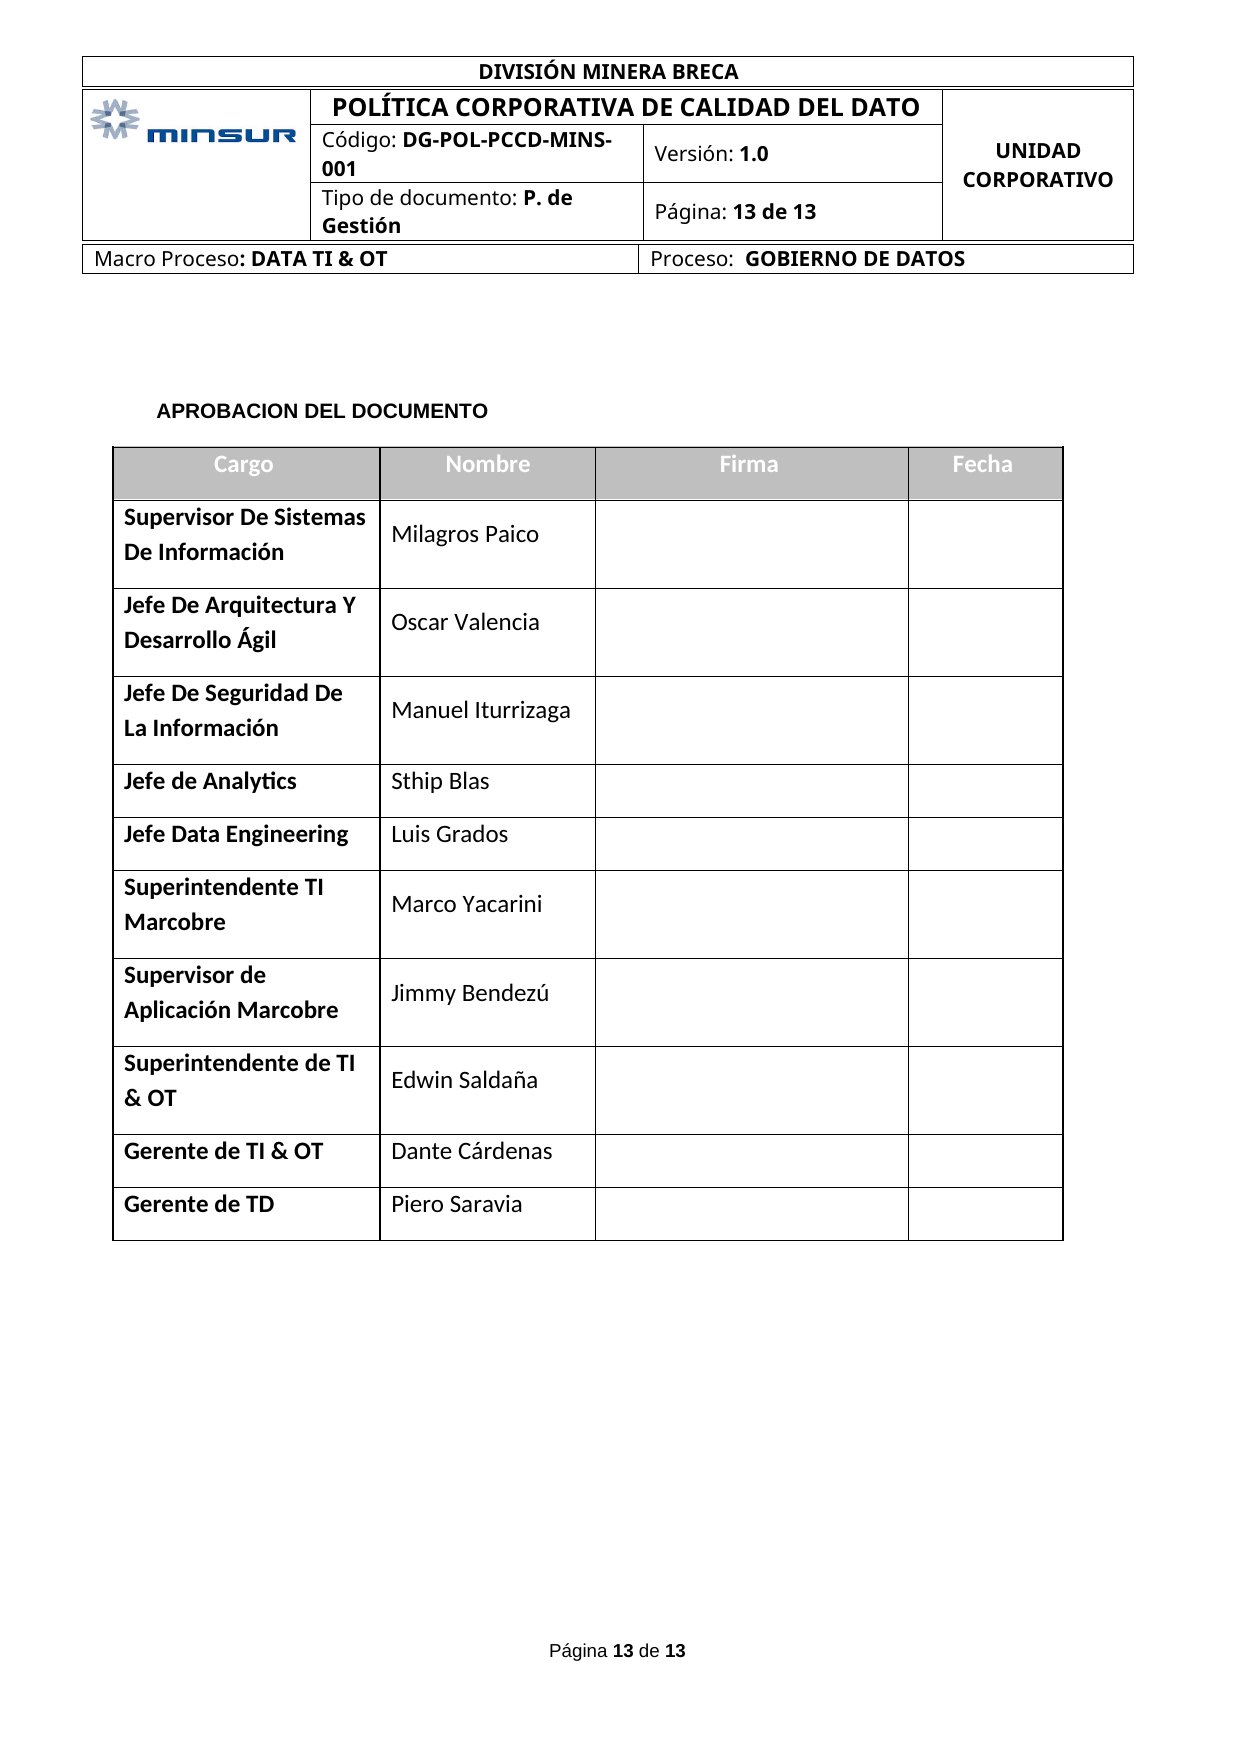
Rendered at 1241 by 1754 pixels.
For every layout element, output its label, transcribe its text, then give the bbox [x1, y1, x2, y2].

table_cell [909, 818, 1062, 869]
text APROBACION DEL DOCUMENTO [156, 398, 1122, 422]
table_cell [909, 959, 1062, 1046]
table_header Nombre [381, 448, 595, 499]
table_cell [596, 501, 908, 587]
table_cell Gerente de TD [114, 1188, 379, 1240]
table_cell Superintendente TI Marcobre [114, 871, 379, 958]
table_cell [909, 765, 1062, 817]
table_cell [909, 1047, 1062, 1134]
table_header Cargo [114, 448, 379, 499]
table_cell Supervisor de Aplicación Marcobre [114, 959, 379, 1046]
table_cell [909, 1188, 1062, 1240]
table_cell Oscar Valencia [381, 589, 595, 676]
table_cell [596, 1188, 908, 1240]
table_cell Piero Saravia [381, 1188, 595, 1240]
table_cell [596, 1047, 908, 1134]
table_cell Gerente de TI & OT [114, 1135, 379, 1187]
table_cell Jefe Data Engineering [114, 818, 379, 869]
table_cell Manuel Iturrizaga [381, 677, 595, 763]
table_cell Jefe De Seguridad De La Información [114, 677, 379, 763]
table_cell [596, 765, 908, 817]
table_cell Edwin Saldaña [381, 1047, 595, 1134]
table_cell Luis Grados [381, 818, 595, 869]
table_cell [596, 871, 908, 958]
table_header Fecha [909, 448, 1062, 499]
table_cell Sthip Blas [381, 765, 595, 817]
table_cell Jefe De Arquitectura Y Desarrollo Ágil [114, 589, 379, 676]
table_cell [596, 959, 908, 1046]
table_cell Marco Yacarini [381, 871, 595, 958]
table_cell Jimmy Bendezú [381, 959, 595, 1046]
table_cell [909, 871, 1062, 958]
table_cell [596, 677, 908, 763]
table_cell [596, 589, 908, 676]
table_cell Supervisor De Sistemas De Información [114, 501, 379, 587]
table_cell [909, 589, 1062, 676]
table_cell Dante Cárdenas [381, 1135, 595, 1187]
table_cell [909, 501, 1062, 587]
table_cell [596, 818, 908, 869]
table_cell [596, 1135, 908, 1187]
table_cell Jefe de Analytics [114, 765, 379, 817]
table_header Firma [596, 448, 908, 499]
table_cell Superintendente de TI & OT [114, 1047, 379, 1134]
table_cell [909, 677, 1062, 763]
table_cell [909, 1135, 1062, 1187]
picture [84, 92, 305, 158]
table_cell Milagros Paico [381, 501, 595, 587]
